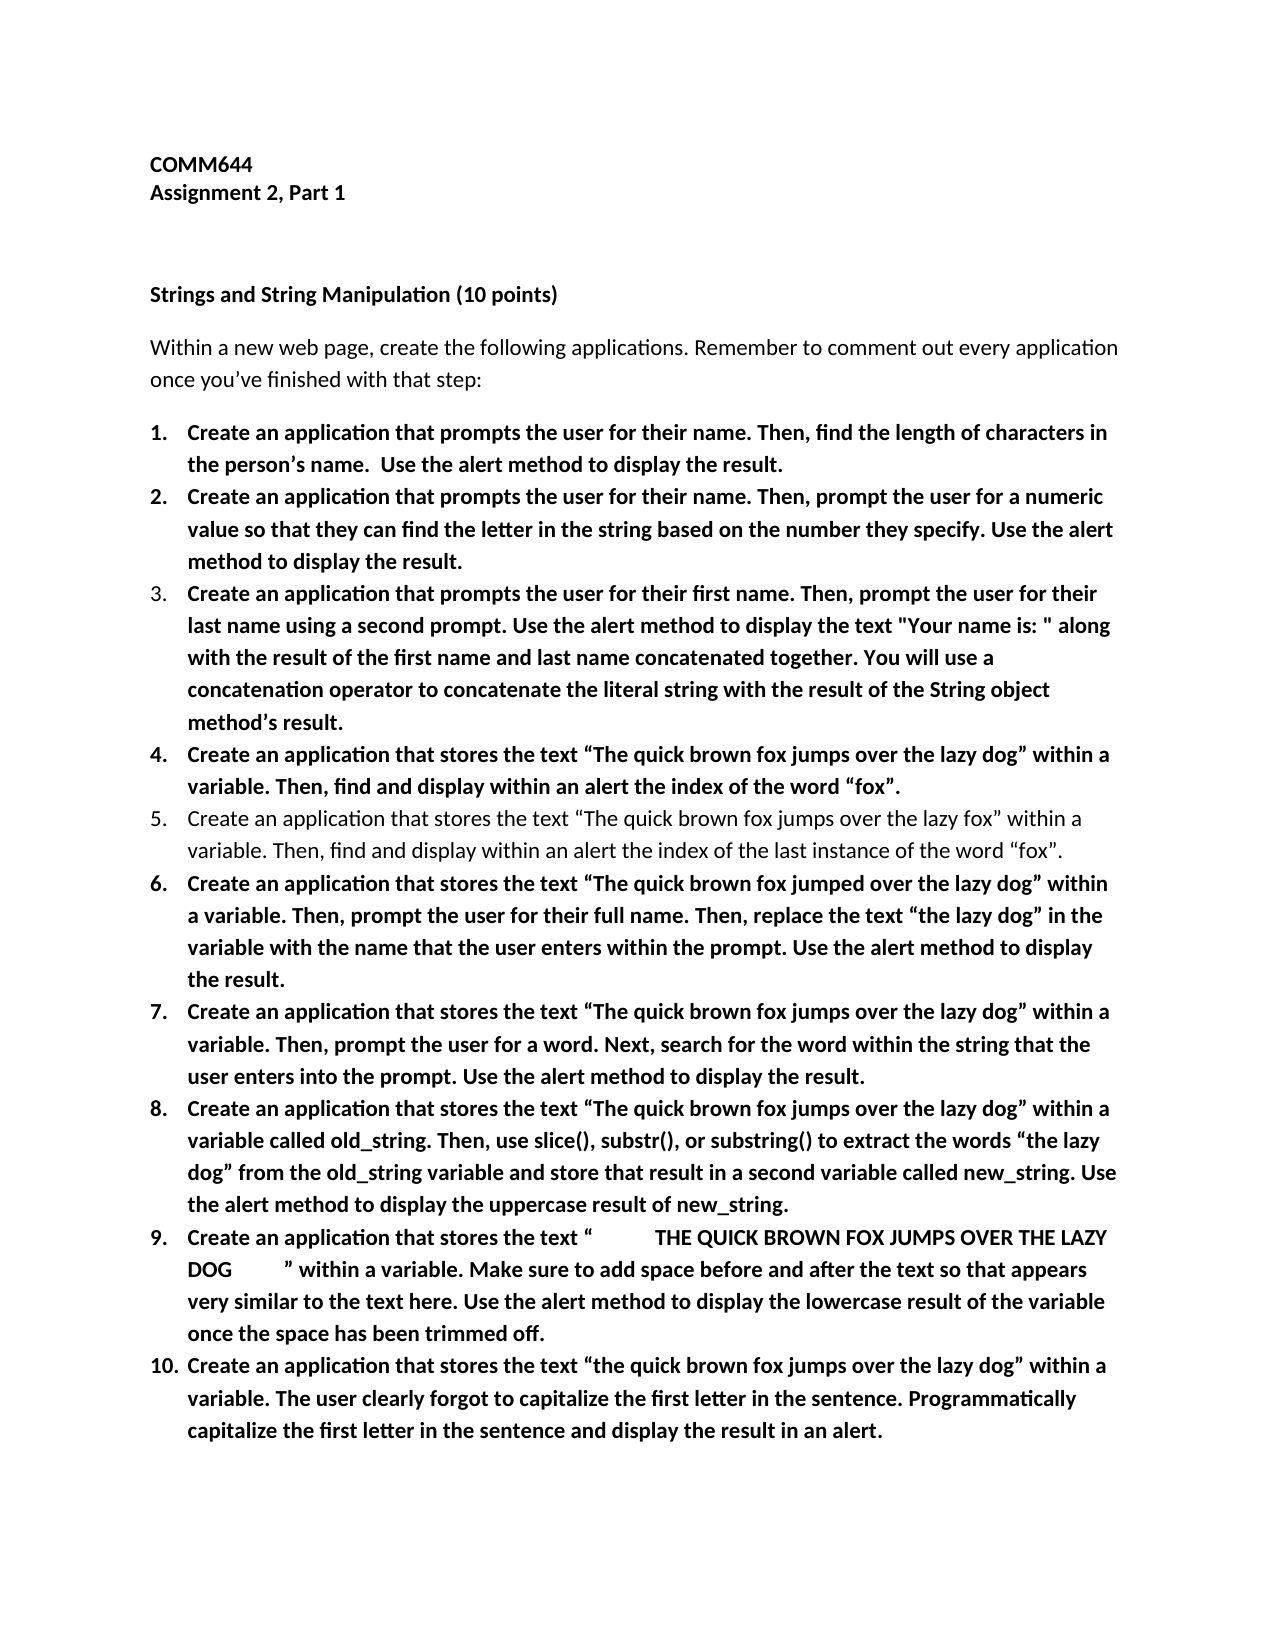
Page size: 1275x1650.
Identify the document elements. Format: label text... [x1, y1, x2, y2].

list Create an application that stores the text “The quick brown fox jumped over the lazy dog” within a variable. Then, prompt the user for their full name. Then, replace the text “the lazy dog” in the variable with the name that the user enters within the prompt. Use the alert method to display the result. [150, 869, 1125, 993]
text COMM644 Assignment 2, Part 1 [150, 150, 1125, 206]
list Create an application that stores the text “The quick brown fox jumps over the lazy dog” within a variable. Then, find and display within an alert the index of the word “fox”. [150, 740, 1125, 800]
list Create an application that stores the text “ THE QUICK BROWN FOX JUMPS OVER THE LAZY DOG ” within a variable. Make sure to add space before and after the text so that appears very similar to the text here. Use the alert method to display the lowercase result of the variable once the space has been trimmed off. [150, 1223, 1125, 1347]
list Create an application that prompts the user for their first name. Then, prompt the user for their last name using a second prompt. Use the alert method to display the text "Your name is: " along with the result of the first name and last name concatenated together. You will use a concatenation operator to concatenate the literal string with the result of the String object method’s result. [150, 579, 1125, 736]
list Create an application that stores the text “The quick brown fox jumps over the lazy dog” within a variable called old_string. Then, use slice(), substr(), or substring() to extract the words “the lazy dog” from the old_string variable and store that result in a second variable called new_string. Use the alert method to display the uppercase result of new_string. [150, 1094, 1125, 1219]
list Create an application that stores the text “The quick brown fox jumps over the lazy dog” within a variable. Then, prompt the user for a word. Next, search for the word within the string that the user enters into the prompt. Use the alert method to display the result. [150, 997, 1125, 1090]
text Within a new web page, create the following applications. Remember to comment out every application once you’ve finished with that step: [150, 333, 1125, 393]
list Create an application that stores the text “The quick brown fox jumps over the lazy fox” within a variable. Then, find and display within an alert the index of the last instance of the word “fox”. [150, 804, 1125, 864]
list Create an application that prompts the user for their name. Then, find the length of characters in the person’s name. Use the alert method to display the result. [150, 418, 1125, 478]
list Create an application that stores the text “the quick brown fox jumps over the lazy dog” within a variable. The user clearly forgot to capitalize the first letter in the sentence. Programmatically capitalize the first letter in the sentence and display the result in an alert. [150, 1352, 1125, 1444]
list Create an application that prompts the user for their name. Then, prompt the user for a numeric value so that they can find the letter in the string based on the number they specify. Use the alert method to display the result. [150, 482, 1125, 575]
text Strings and String Manipulation (10 points) [150, 280, 1125, 308]
